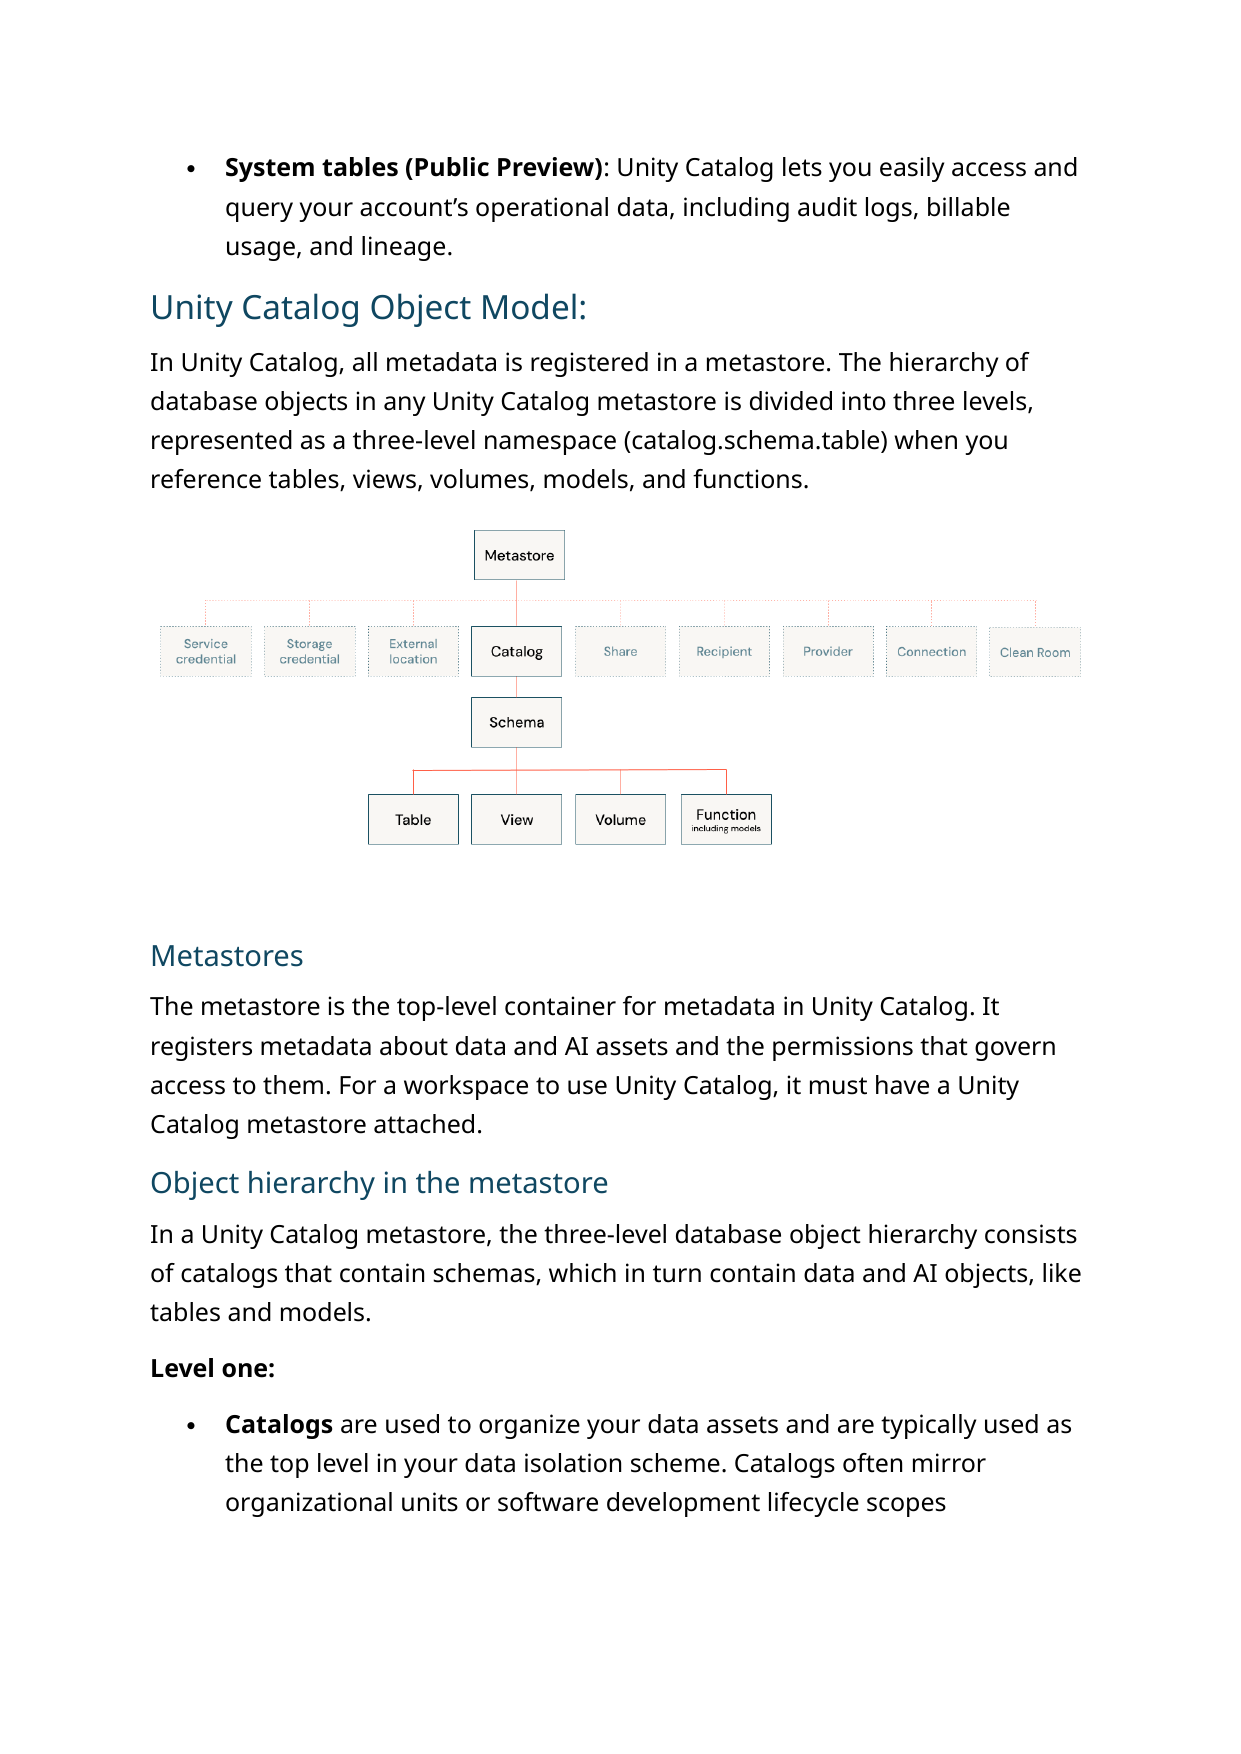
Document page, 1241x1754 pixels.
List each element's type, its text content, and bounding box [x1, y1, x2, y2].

list Catalogs are used to organize your data assets and are typically used as the top level in your data isolation scheme. Catalogs often mirror organizational units or software development lifecycle scopes [187, 1406, 1090, 1519]
picture [150, 518, 1091, 858]
subtitle Object hierarchy in the metastore [150, 1162, 1090, 1202]
text In a Unity Catalog metastore, the three-level database object hierarchy consists of catalogs that contain schemas, which in turn contain data and AI objects, like tables and models. [150, 1216, 1090, 1329]
text The metastore is the top-level container for metadata in Unity Catalog. It registers metadata about data and AI assets and the permissions that govern access to them. For a workspace to use Unity Catalog, it must have a Unity Catalog metastore attached. [150, 989, 1090, 1141]
text In Unity Catalog, all metadata is registered in a metastore. The hierarchy of database objects in any Unity Catalog metastore is divided into three levels, represented as a three-level namespace (catalog.schema.table) when you reference tables, views, volumes, models, and functions. [150, 345, 1090, 496]
subtitle Metastores [150, 935, 1090, 975]
text Level one: [150, 1351, 1090, 1384]
subtitle Unity Catalog Object Model: [150, 284, 1090, 329]
list System tables (Public Preview): Unity Catalog lets you easily access and query your account’s operational data, including audit logs, billable usage, and lineage. [187, 150, 1090, 262]
